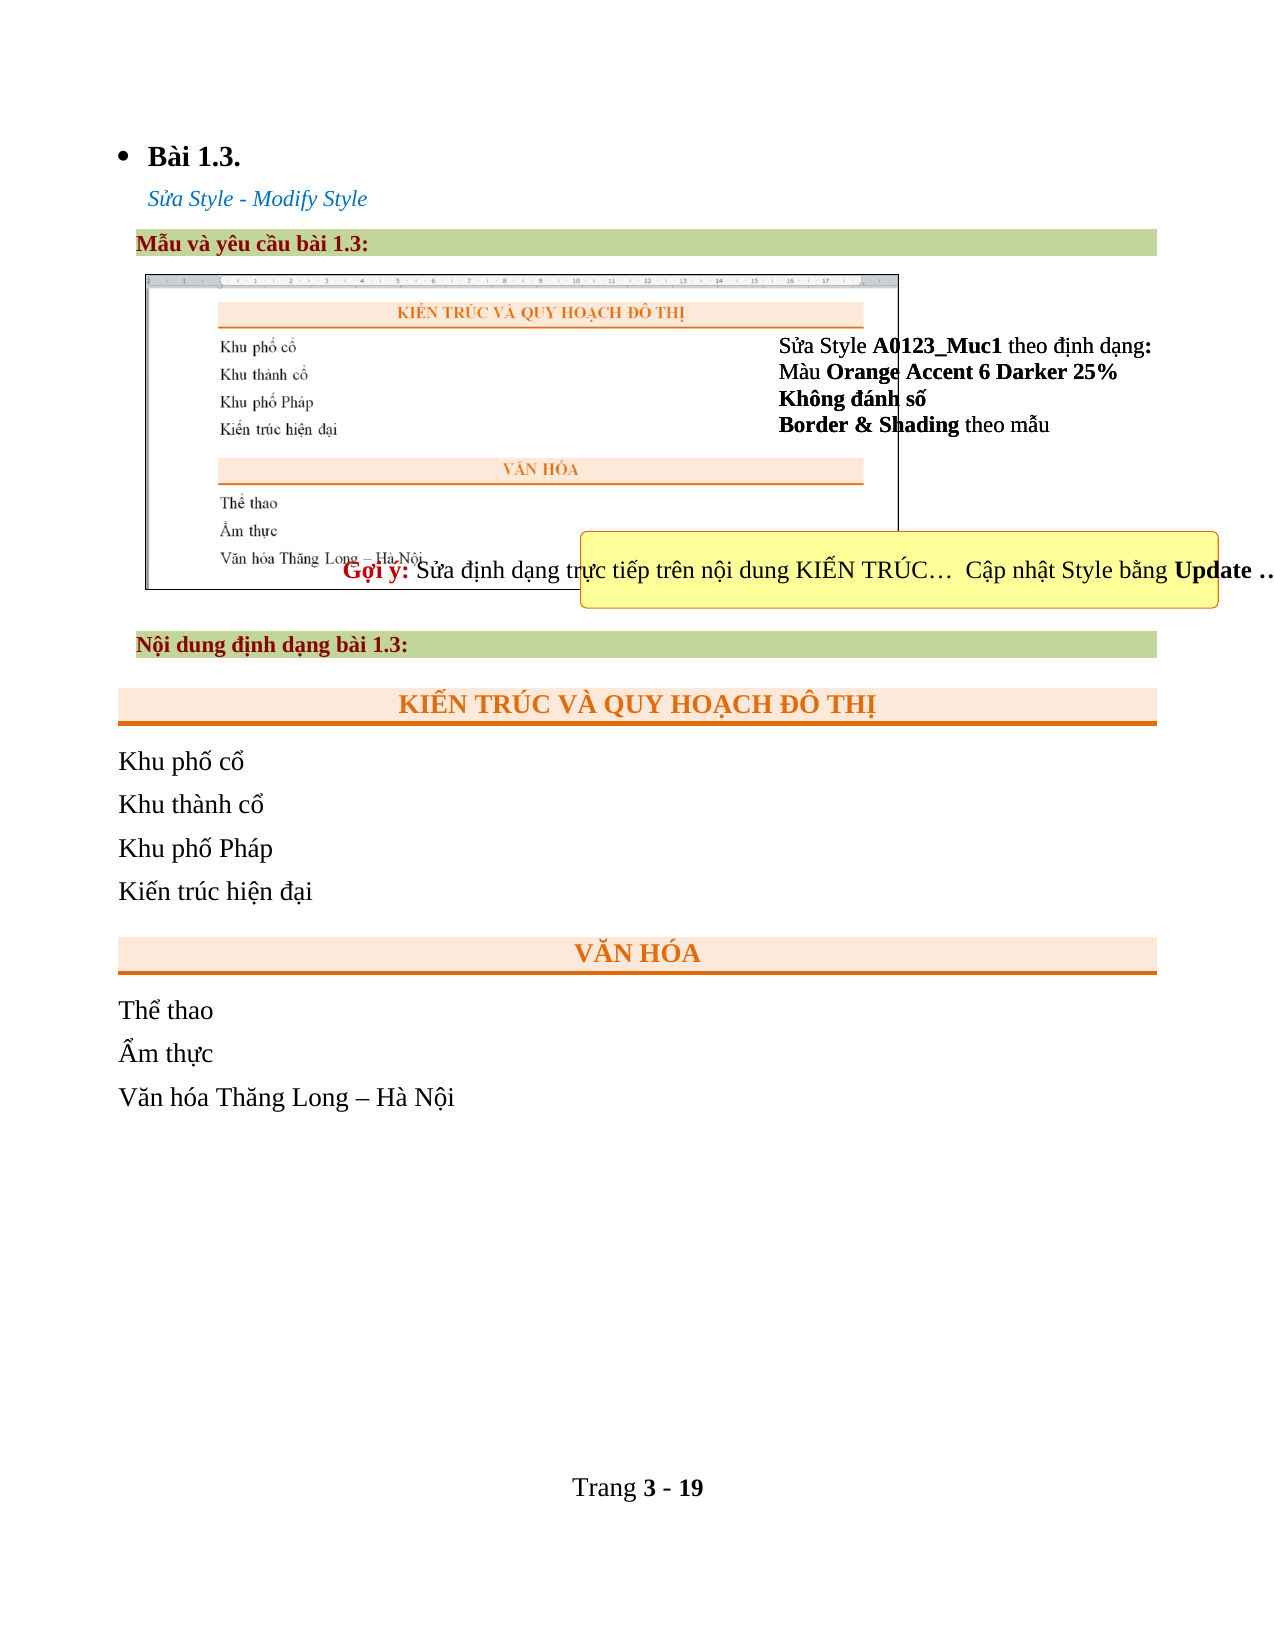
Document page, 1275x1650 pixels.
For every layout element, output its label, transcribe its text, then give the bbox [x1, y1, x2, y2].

text Thể thao [118, 994, 1157, 1025]
text Khu thành cổ [118, 788, 1157, 819]
text Kiến trúc hiện đại [118, 875, 1157, 906]
text Khu phố Pháp [118, 832, 1157, 863]
text Sửa Style - Modify Style [148, 186, 1127, 212]
text Ẩm thực [118, 1038, 1157, 1069]
picture [146, 275, 898, 589]
text Kiến trúc và quy hoạch đô thị [118, 688, 1157, 721]
text Bài 1.3. [118, 139, 1157, 173]
text Nội dung định dạng bài 1.3: [136, 631, 1157, 658]
text Mẫu và yêu cầu bài 1.3: [136, 229, 1157, 256]
text Văn hóa Thăng Long – Hà Nội [118, 1081, 1157, 1112]
text Văn hóa [118, 937, 1157, 971]
text Khu phố cổ [118, 744, 1157, 776]
